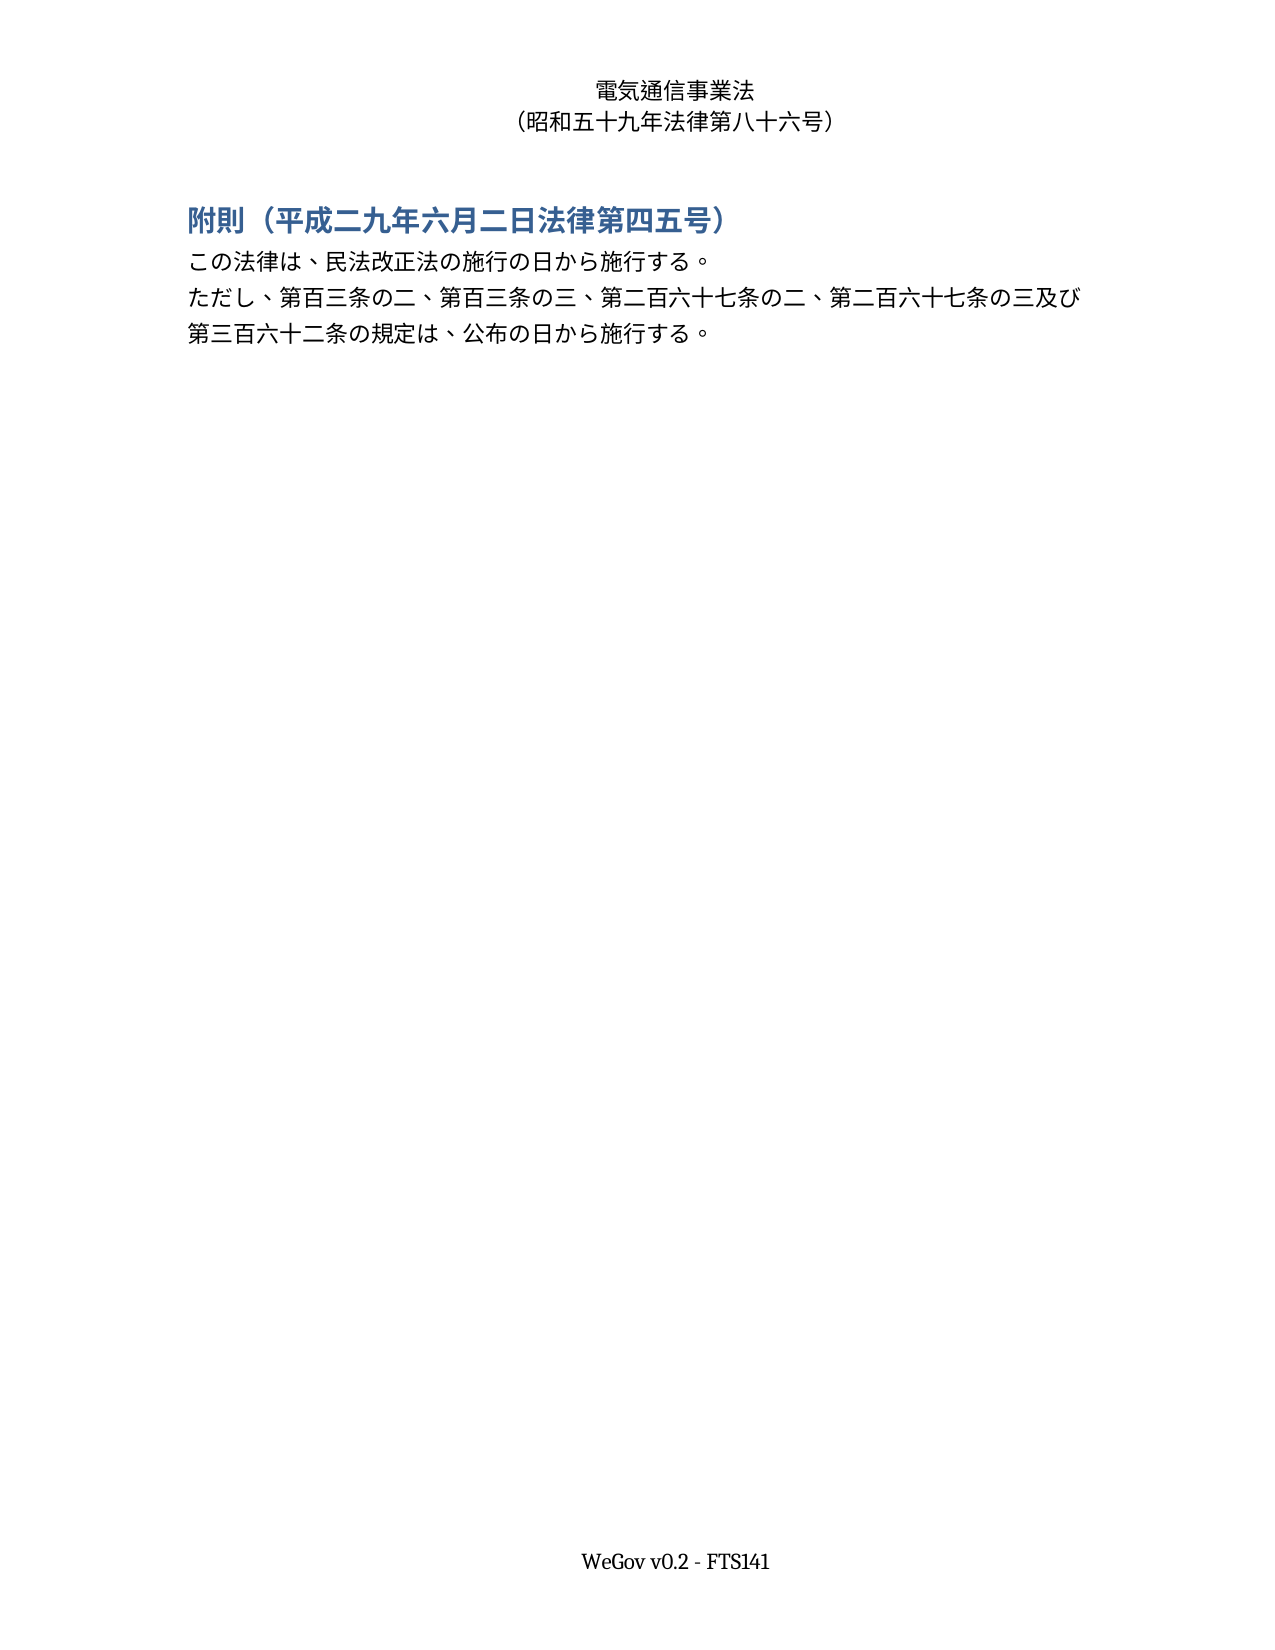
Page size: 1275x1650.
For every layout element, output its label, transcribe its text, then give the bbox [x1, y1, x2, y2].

text この法律は、民法改正法の施行の日から施行する。 ただし、第百三条の二、第百三条の三、第二百六十七条の二、第二百六十七条の三及び第三百六十二条の規定は、公布の日から施行する。 [187, 246, 1087, 349]
subtitle 附則（平成二九年六月二日法律第四五号） [187, 200, 1087, 240]
